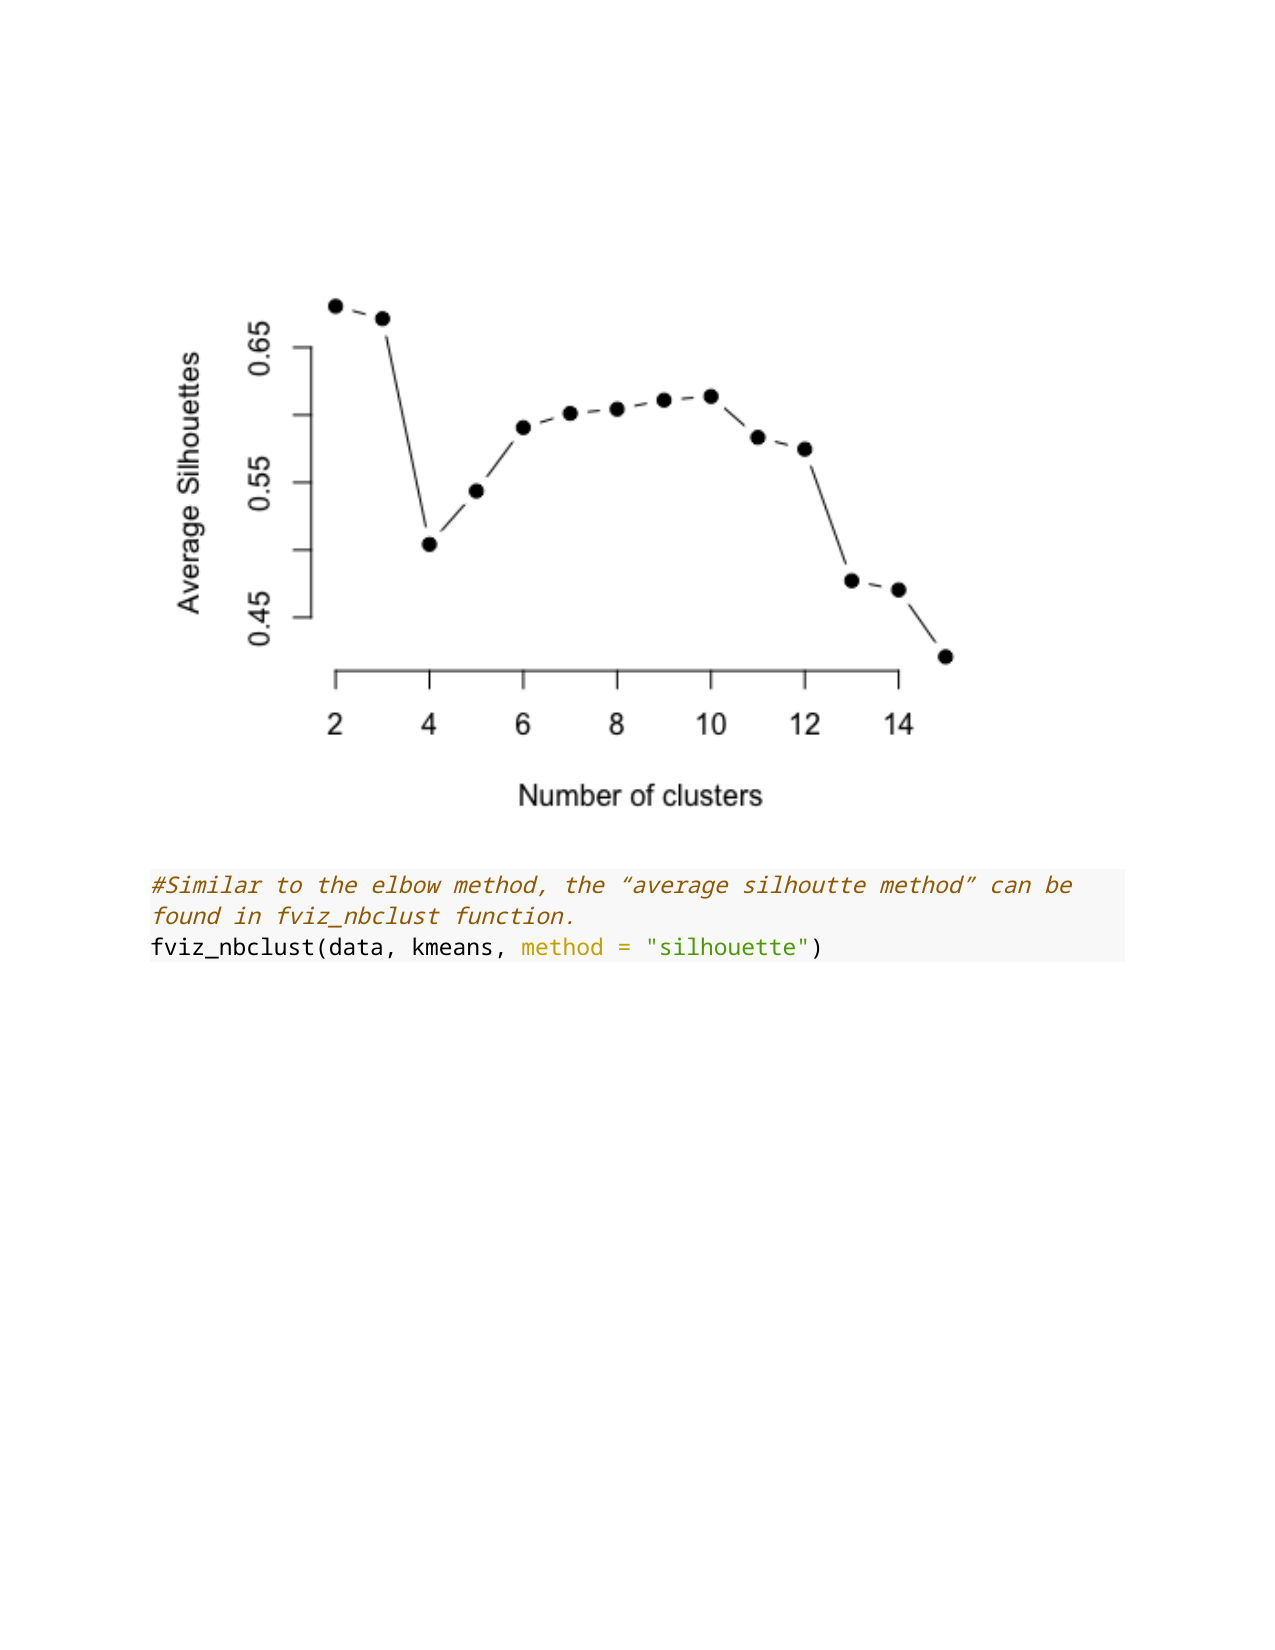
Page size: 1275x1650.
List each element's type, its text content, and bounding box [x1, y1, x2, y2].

text #Similar to the elbow method, the “average silhoutte method” can be found in fviz_nbclust function. fviz_nbclust(data, kmeans, method = "silhouette") [576, 869, 1125, 962]
picture [168, 150, 1044, 850]
